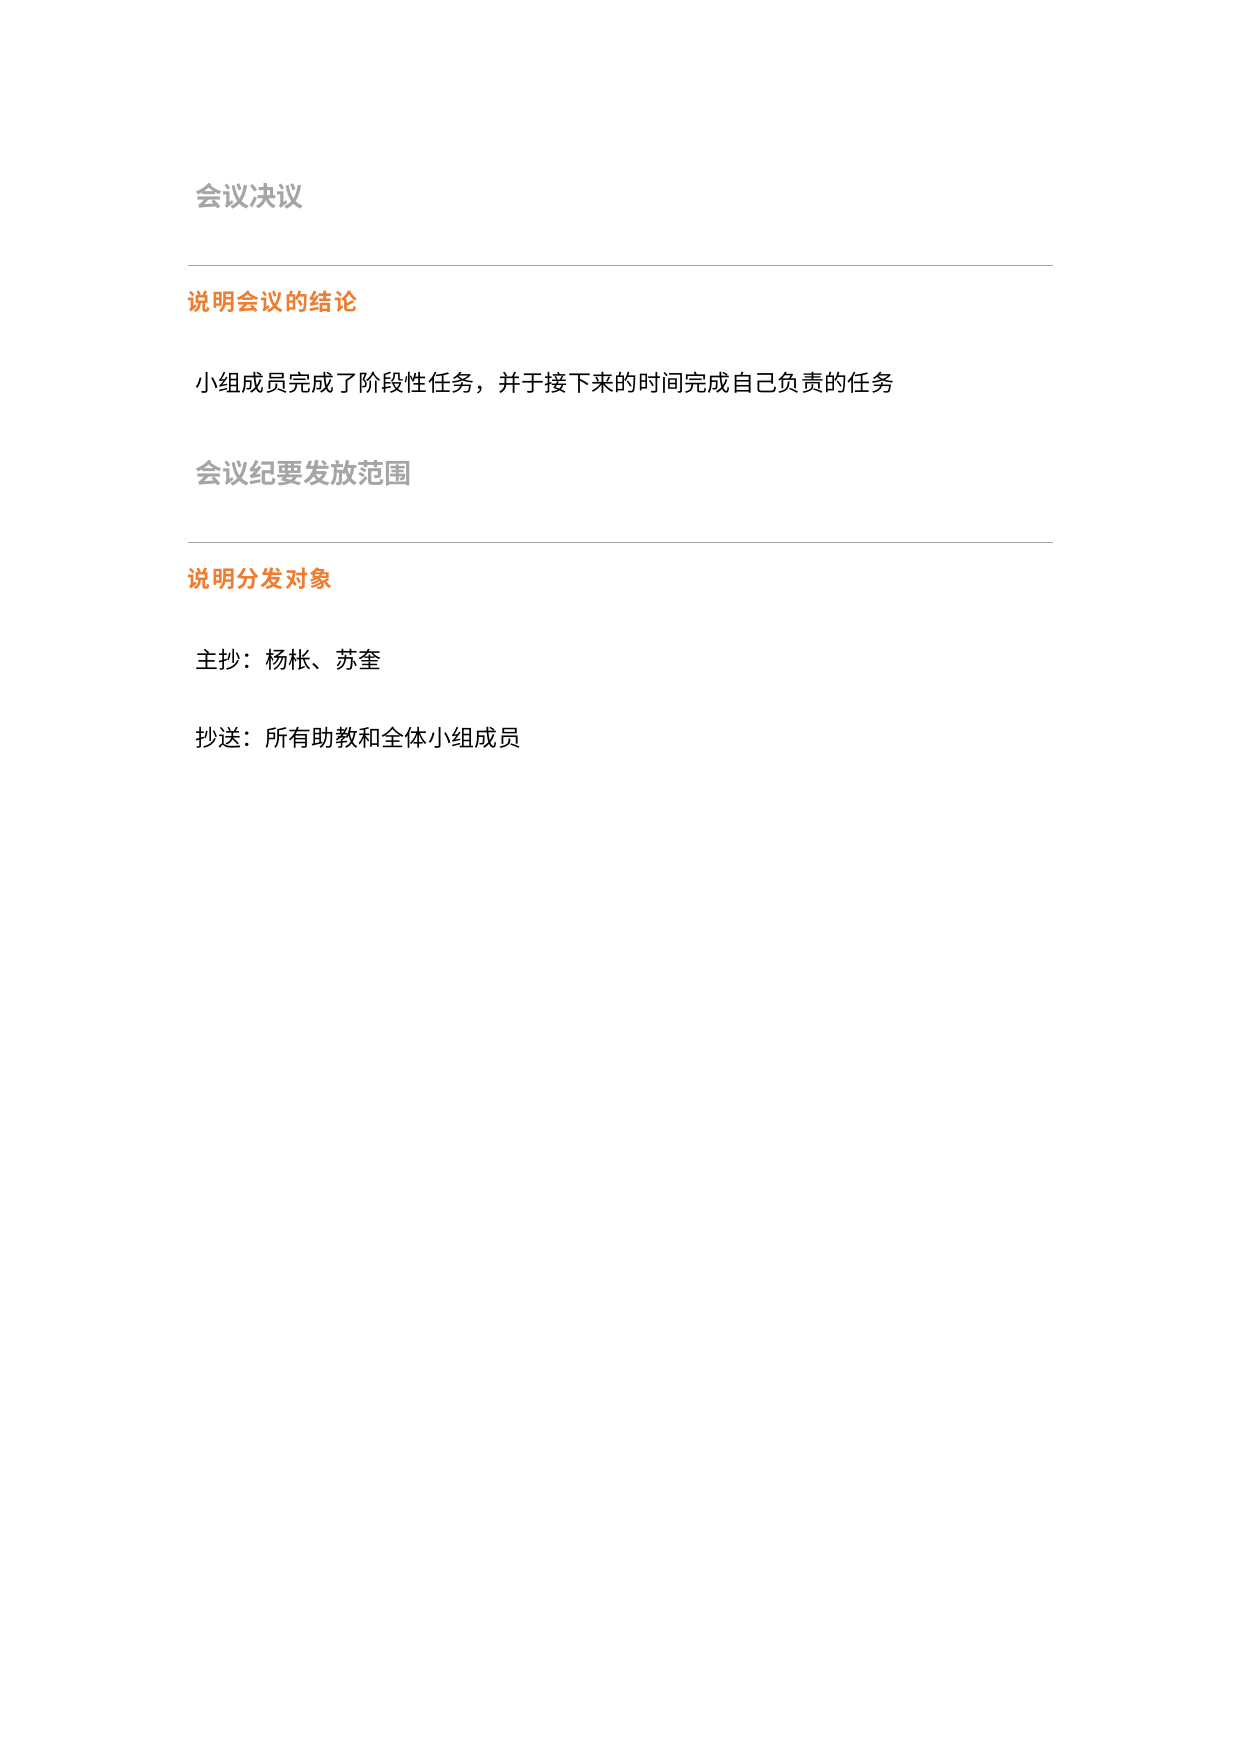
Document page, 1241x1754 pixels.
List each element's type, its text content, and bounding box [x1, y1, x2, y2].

subtitle 会议纪要发放范围 [195, 439, 1053, 504]
subtitle 会议决议 [195, 162, 1053, 227]
text 小组成员完成了阶段性任务，并于接下来的时间完成自己负责的任务 [195, 349, 1053, 414]
text 主抄：杨枨、苏奎 [195, 627, 1053, 692]
subtitle 说明分发对象 [187, 543, 1053, 610]
text 抄送：所有助教和全体小组成员 [195, 704, 1053, 769]
subtitle 说明会议的结论 [187, 266, 1053, 333]
